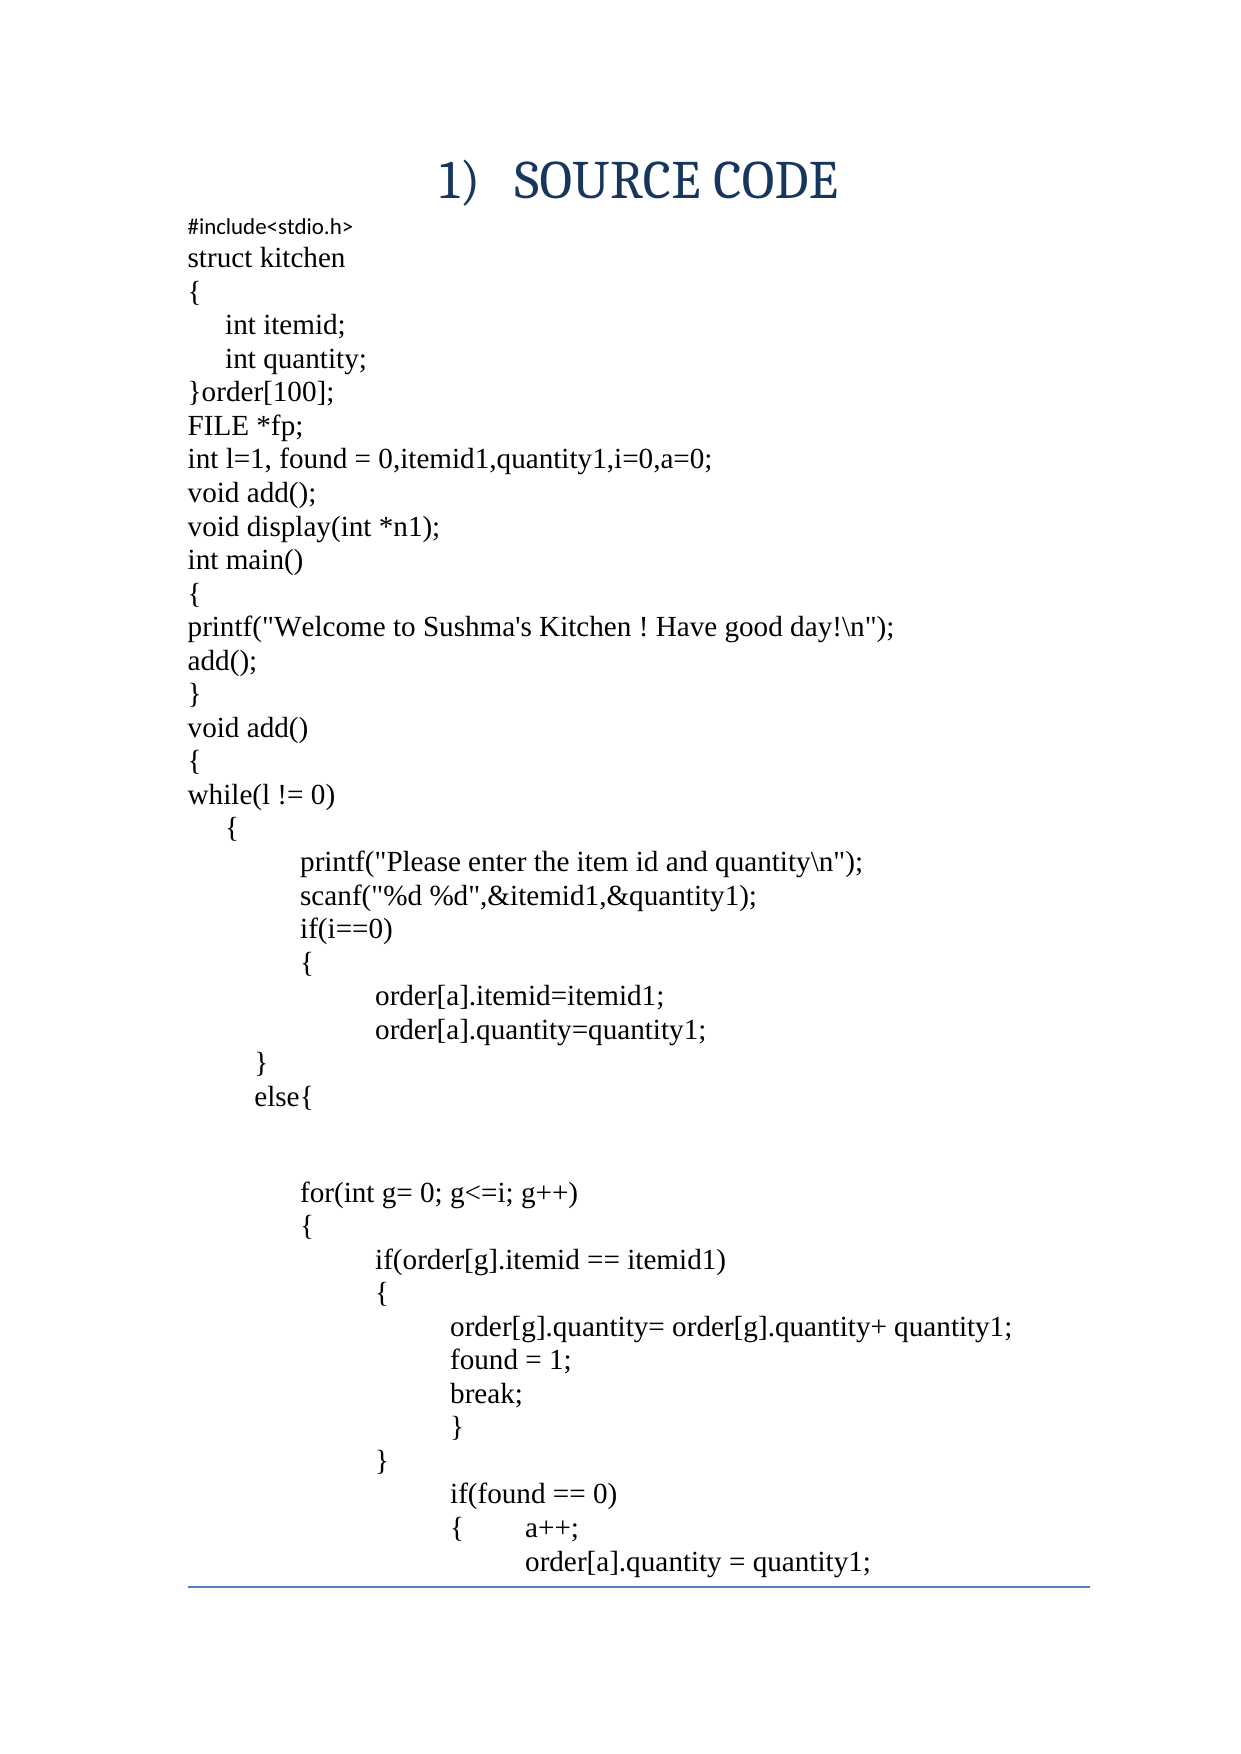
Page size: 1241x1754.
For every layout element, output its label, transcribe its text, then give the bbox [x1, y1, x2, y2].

title { [187, 811, 1090, 844]
title SOURCE CODE [187, 150, 1090, 212]
title found = 1; [187, 1342, 1090, 1376]
title if(found == 0) [187, 1477, 1090, 1510]
title break; [187, 1376, 1090, 1409]
title }order[100]; [187, 374, 1090, 408]
title { [187, 945, 1090, 978]
title { a++; [187, 1510, 1090, 1544]
title #include<stdio.h> [187, 212, 1090, 240]
title { [187, 274, 1090, 307]
title { [187, 1275, 1090, 1309]
title } [187, 1443, 1090, 1477]
title struct kitchen [187, 240, 1090, 274]
title { [187, 576, 1090, 609]
title { [187, 743, 1090, 777]
title order[g].quantity= order[g].quantity+ quantity1; [187, 1309, 1090, 1342]
title if(order[g].itemid == itemid1) [187, 1242, 1090, 1275]
title int l=1, found = 0,itemid1,quantity1,i=0,a=0; [187, 442, 1090, 475]
title add(); [187, 643, 1090, 676]
title scanf("%d %d",&itemid1,&quantity1); [187, 878, 1090, 911]
title void display(int *n1); [187, 509, 1090, 542]
title void add(); [187, 475, 1090, 509]
title { [187, 1208, 1090, 1242]
title } [187, 676, 1090, 710]
title int itemid; [187, 307, 1090, 341]
title } [187, 1409, 1090, 1443]
title FILE *fp; [187, 408, 1090, 442]
title } [187, 1045, 1090, 1079]
title order[a].itemid=itemid1; [187, 978, 1090, 1012]
title if(i==0) [187, 911, 1090, 945]
title int main() [187, 542, 1090, 576]
title printf("Please enter the item id and quantity\n"); [187, 844, 1090, 878]
title void add() [187, 710, 1090, 743]
title else{ [187, 1079, 1090, 1112]
title printf("Welcome to Sushma's Kitchen ! Have good day!\n"); [187, 609, 1090, 643]
title order[a].quantity=quantity1; [187, 1012, 1090, 1045]
title order[a].quantity = quantity1; [187, 1544, 1090, 1588]
title while(l != 0) [187, 777, 1090, 811]
title int quantity; [187, 341, 1090, 374]
title for(int g= 0; g<=i; g++) [187, 1175, 1090, 1208]
